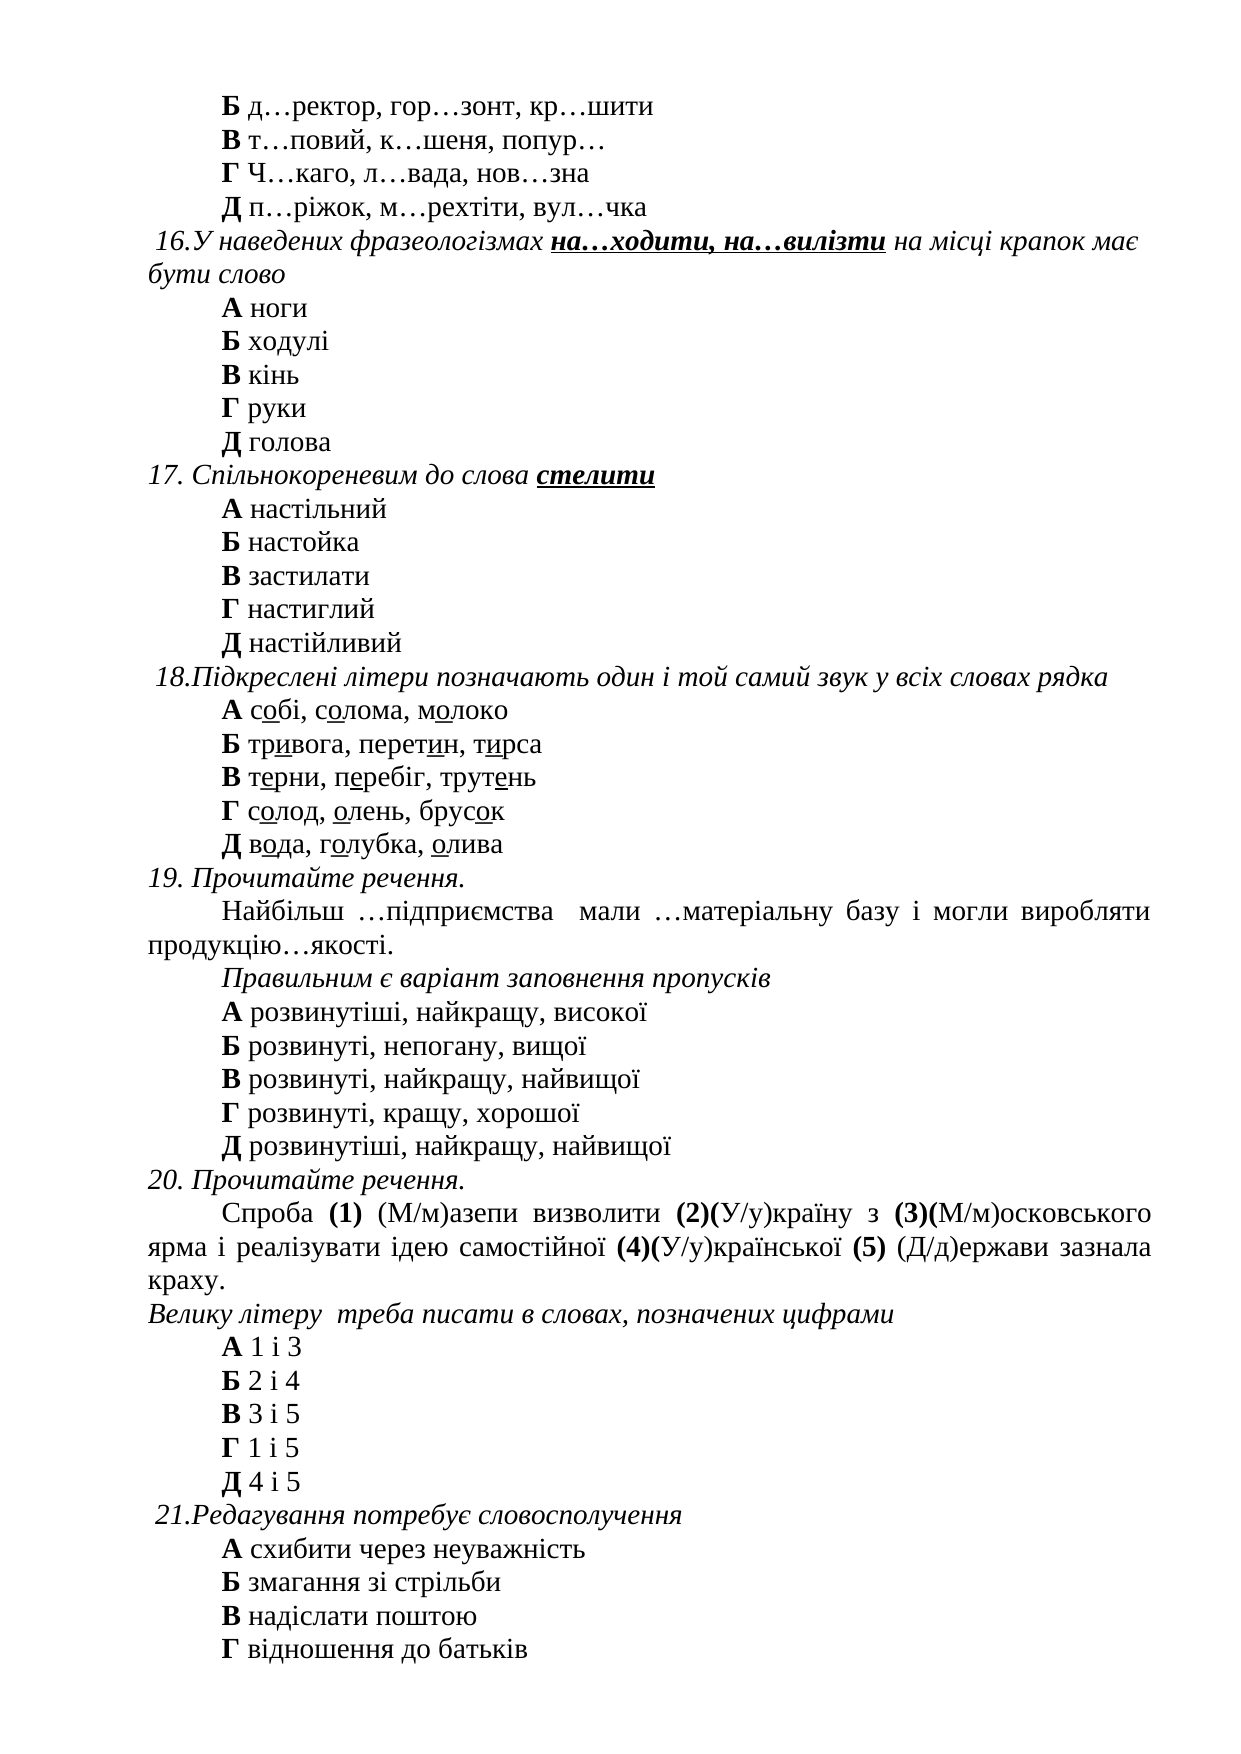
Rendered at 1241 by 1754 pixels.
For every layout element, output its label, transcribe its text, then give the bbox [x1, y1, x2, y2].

text Д 4 і 5 [148, 1464, 1152, 1497]
text Б змагання зі стрільби [148, 1564, 1152, 1598]
text Б д…ректор, гор…зонт, кр…шити [148, 88, 1152, 122]
text Г настиглий [148, 592, 1152, 625]
text Д п…ріжок, м…рехтіти, вул…чка [148, 189, 1152, 223]
text 20. Прочитайте речення. [148, 1162, 1152, 1195]
text Б настойка [148, 524, 1152, 558]
text В надіслати поштою [148, 1598, 1152, 1631]
text А розвинутіші, найкращу, високої [148, 994, 1152, 1028]
text Г руки [148, 390, 1152, 424]
text Г с͟олод, ͟олень, брус͟ок [148, 793, 1152, 826]
text Правильним є варіант заповнення пропусків [148, 961, 1152, 994]
text Г 1 і 5 [148, 1430, 1152, 1464]
text 18.Підкреслені літери позначають один і той самий звук у всіх словах рядка [148, 659, 1152, 692]
text В т…повий, к…шеня, попур… [148, 122, 1152, 156]
text В застилати [148, 558, 1152, 592]
text Д в͟ода, г͟олубка, ͟олива [148, 826, 1152, 860]
text А 1 і 3 [148, 1329, 1152, 1363]
text Б тр͟ивога, перет͟ин, т͟ирса [148, 726, 1152, 759]
text Б ходулі [148, 323, 1152, 357]
text Б 2 і 4 [148, 1363, 1152, 1397]
text А настільний [148, 491, 1152, 524]
text 19. Прочитайте речення. [148, 860, 1152, 893]
text А схибити через неуважність [148, 1531, 1152, 1564]
text 21.Редагування потребує словосполучення [148, 1497, 1152, 1531]
text Д настійливий [148, 625, 1152, 659]
text Г розвинуті, кращу, хорошої [148, 1095, 1152, 1128]
text Спроба (1) (М/м)азепи визволити (2)(У/у)країну з (3)(М/м)осковського ярма і реалізувати ідею самостійної (4)(У/у)країнської (5) (Д/д)ержави зазнала краху. [148, 1195, 1152, 1296]
text Г Ч…каго, л…вада, нов…зна [148, 156, 1152, 189]
text Б розвинуті, непогану, вищої [148, 1028, 1152, 1061]
text Найбільш …підприємства мали …матеріальну базу і могли виробляти продукцію…якості. [148, 893, 1152, 961]
text В т͟ерни, перебіг, трутень [148, 759, 1152, 793]
text В 3 і 5 [148, 1397, 1152, 1430]
text Д розвинутіші, найкращу, найвищої [148, 1128, 1152, 1162]
text А ноги [148, 290, 1152, 323]
text А с͟обі, с͟олома, м͟олоко [148, 692, 1152, 726]
text Велику літеру треба писати в словах, позначених цифрами [148, 1296, 1152, 1329]
text В кінь [148, 357, 1152, 390]
text Д голова [148, 424, 1152, 457]
text 16.У наведених фразеологізмах на…ходити, на…вилізти на місці крапок має бути слово [148, 223, 1152, 290]
text Г відношення до батьків [148, 1631, 1152, 1665]
text 17. Спільнокореневим до слова стелити [148, 457, 1152, 491]
text В розвинуті, найкращу, найвищої [148, 1061, 1152, 1095]
